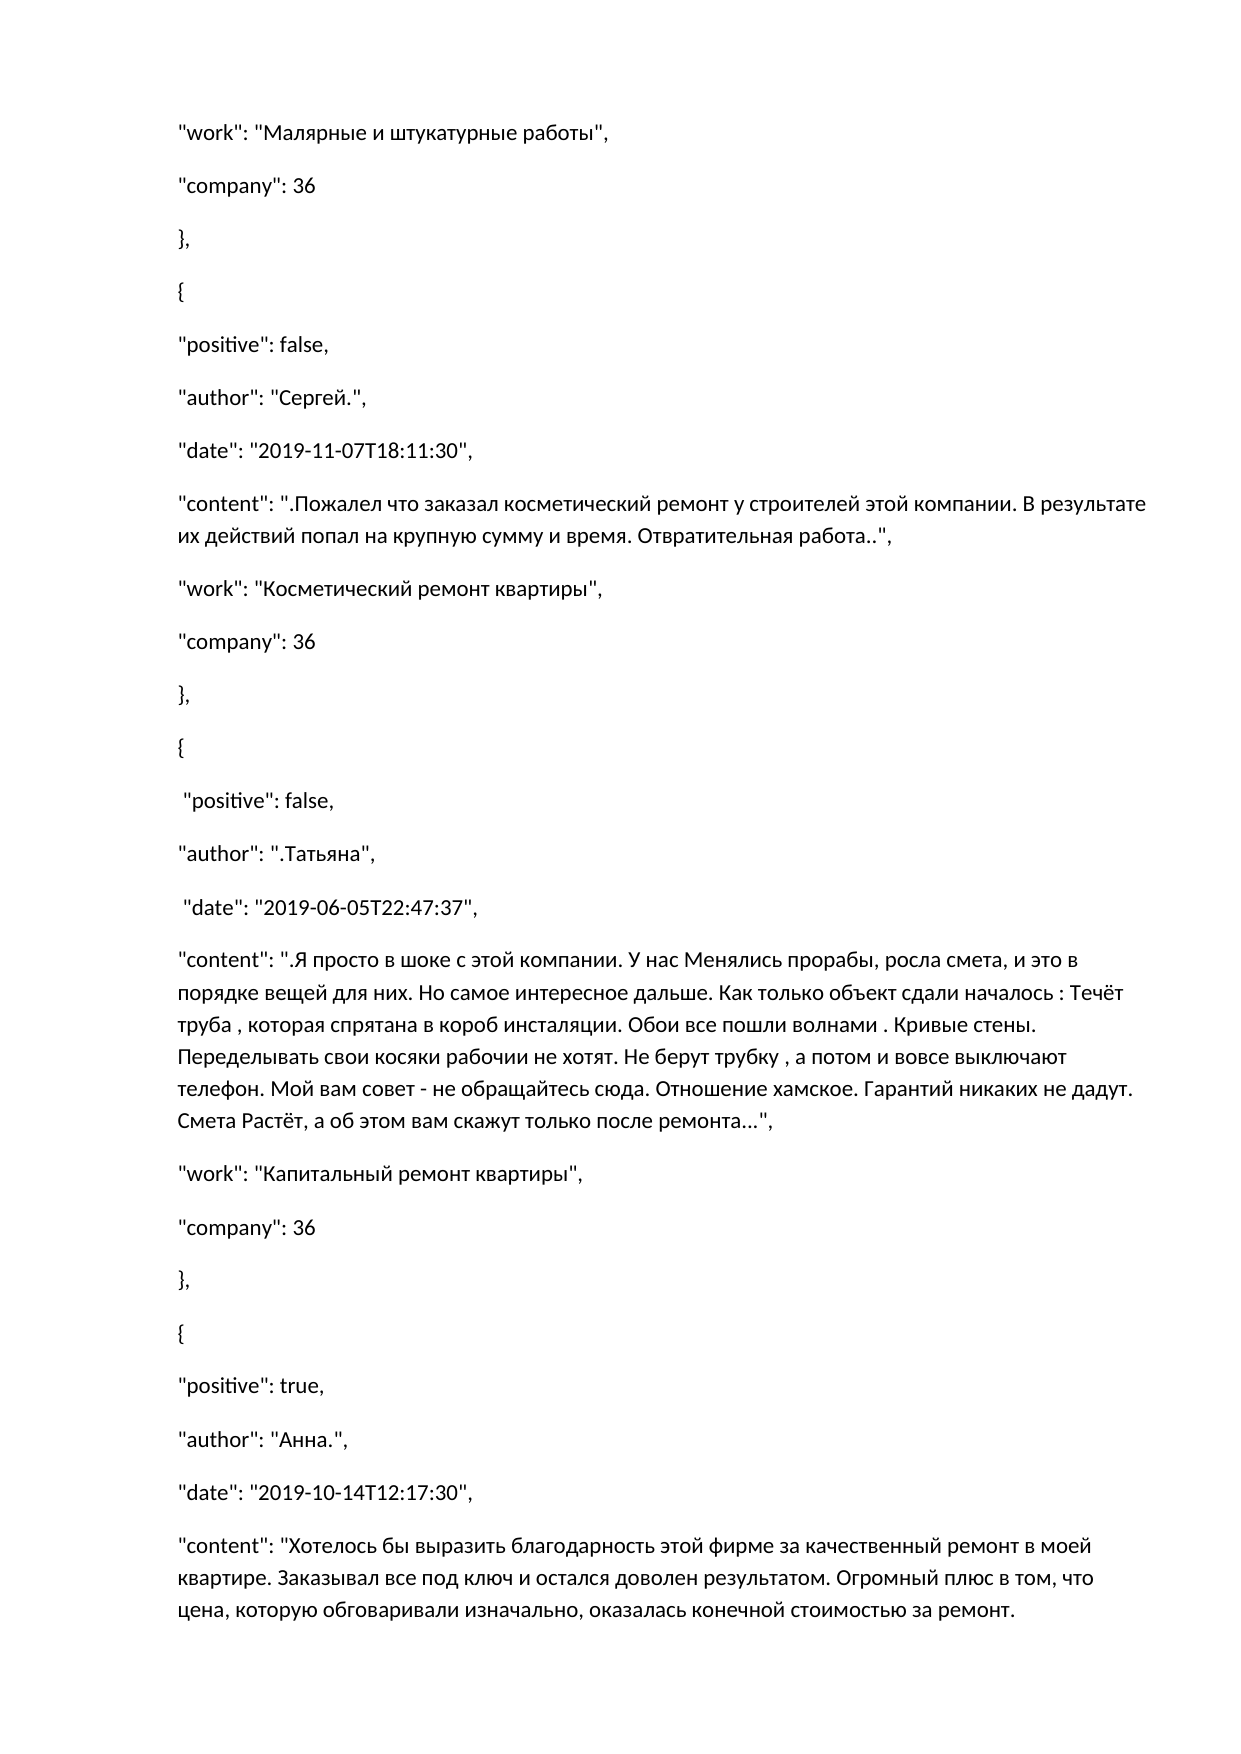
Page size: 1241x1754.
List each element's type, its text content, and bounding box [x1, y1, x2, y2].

text "author": "Сергей.", [177, 383, 1152, 411]
text "author": ".Татьяна", [177, 839, 1152, 868]
text "work": "Капитальный ремонт квартиры", [177, 1159, 1152, 1188]
text "content": ".Пожалел что заказал косметический ремонт у строителей этой компании. В результате их действий попал на крупную сумму и время. Отвратительная работа..", [177, 489, 1152, 549]
text "company": 36 [177, 171, 1152, 199]
text "company": 36 [177, 1213, 1152, 1241]
text }, [177, 681, 1152, 708]
text { [177, 733, 1152, 762]
text "date": "2019-10-14T12:17:30", [177, 1478, 1152, 1506]
text "positive": false, [177, 330, 1152, 358]
text "positive": false, [177, 787, 1152, 814]
text "content": ".Я просто в шоке с этой компании. У нас Менялись прорабы, росла смета, и это в порядке вещей для них. Но самое интересное дальше. Как только объект сдали началось : Течёт труба , которая спрятана в короб инсталяции. Обои все пошли волнами . Кривые стены. Переделывать свои косяки рабочии не хотят. Не берут трубку , а потом и вовсе выключают телефон. Мой вам совет - не обращайтесь сюда. Отношение хамское. Гарантий никаких не дадут. Смета Растёт, а об этом вам скажут только после ремонта...", [177, 946, 1152, 1134]
text "date": "2019-11-07T18:11:30", [177, 436, 1152, 464]
text { [177, 277, 1152, 305]
text "company": 36 [177, 627, 1152, 656]
text { [177, 1319, 1152, 1347]
text "work": "Малярные и штукатурные работы", [177, 118, 1152, 146]
text "date": "2019-06-05T22:47:37", [177, 893, 1152, 921]
text "author": "Анна.", [177, 1425, 1152, 1453]
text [177, 1531, 1152, 1623]
text "work": "Косметический ремонт квартиры", [177, 574, 1152, 602]
text }, [177, 1266, 1152, 1294]
text "positive": true, [177, 1372, 1152, 1400]
text }, [177, 224, 1152, 252]
